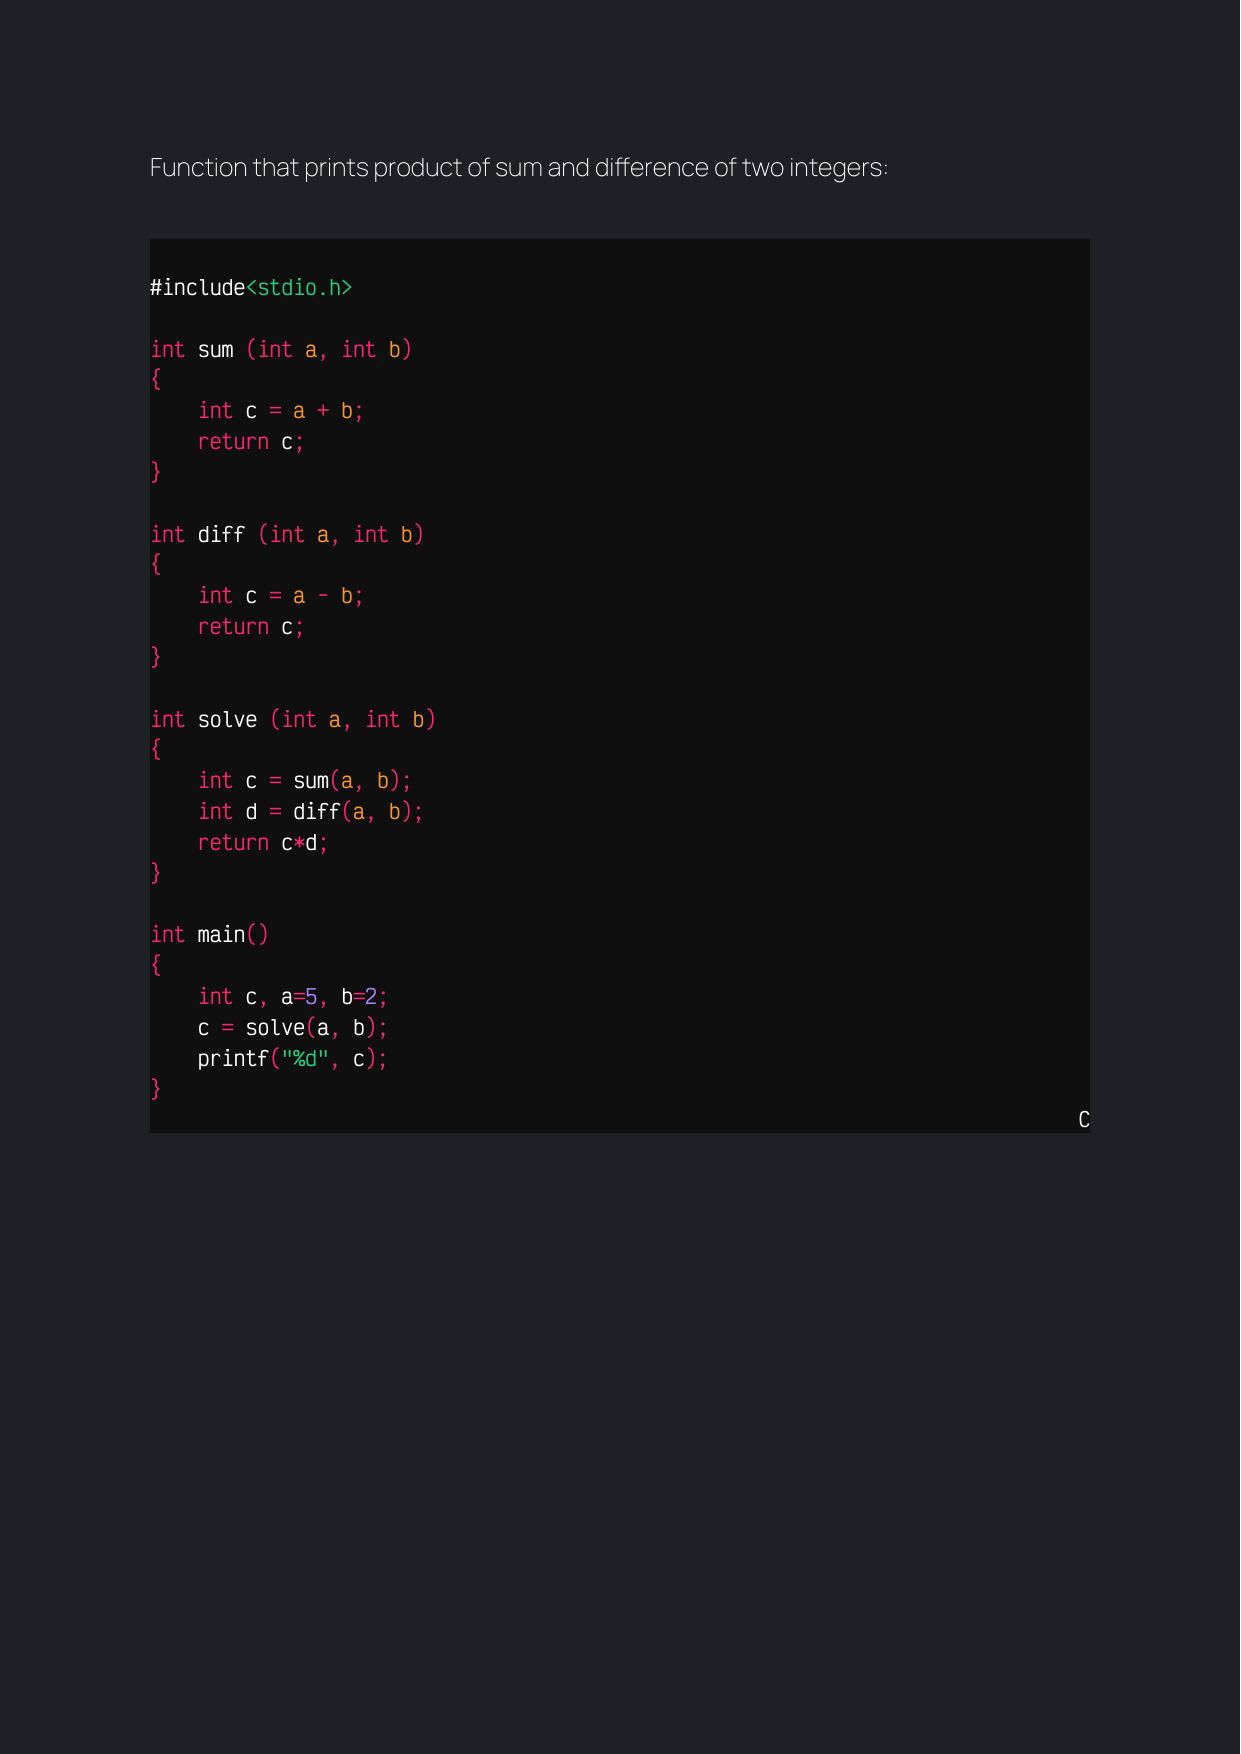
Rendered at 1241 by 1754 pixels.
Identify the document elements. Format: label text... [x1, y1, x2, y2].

text #include<stdio.h> int sum (int a, int b) { int c = a + b; return c; } int diff (int a, int b) { int c = a - b; return c; } int solve (int a, int b) { int c = sum(a, b); int d = diff(a, b); return c*d; } int main() { int c, a=5, b=2; c = solve(a, b); printf("%d", c); } [150, 269, 1090, 1102]
text Function that prints product of sum and difference of two integers: [150, 150, 1090, 184]
text C [150, 1102, 1090, 1133]
